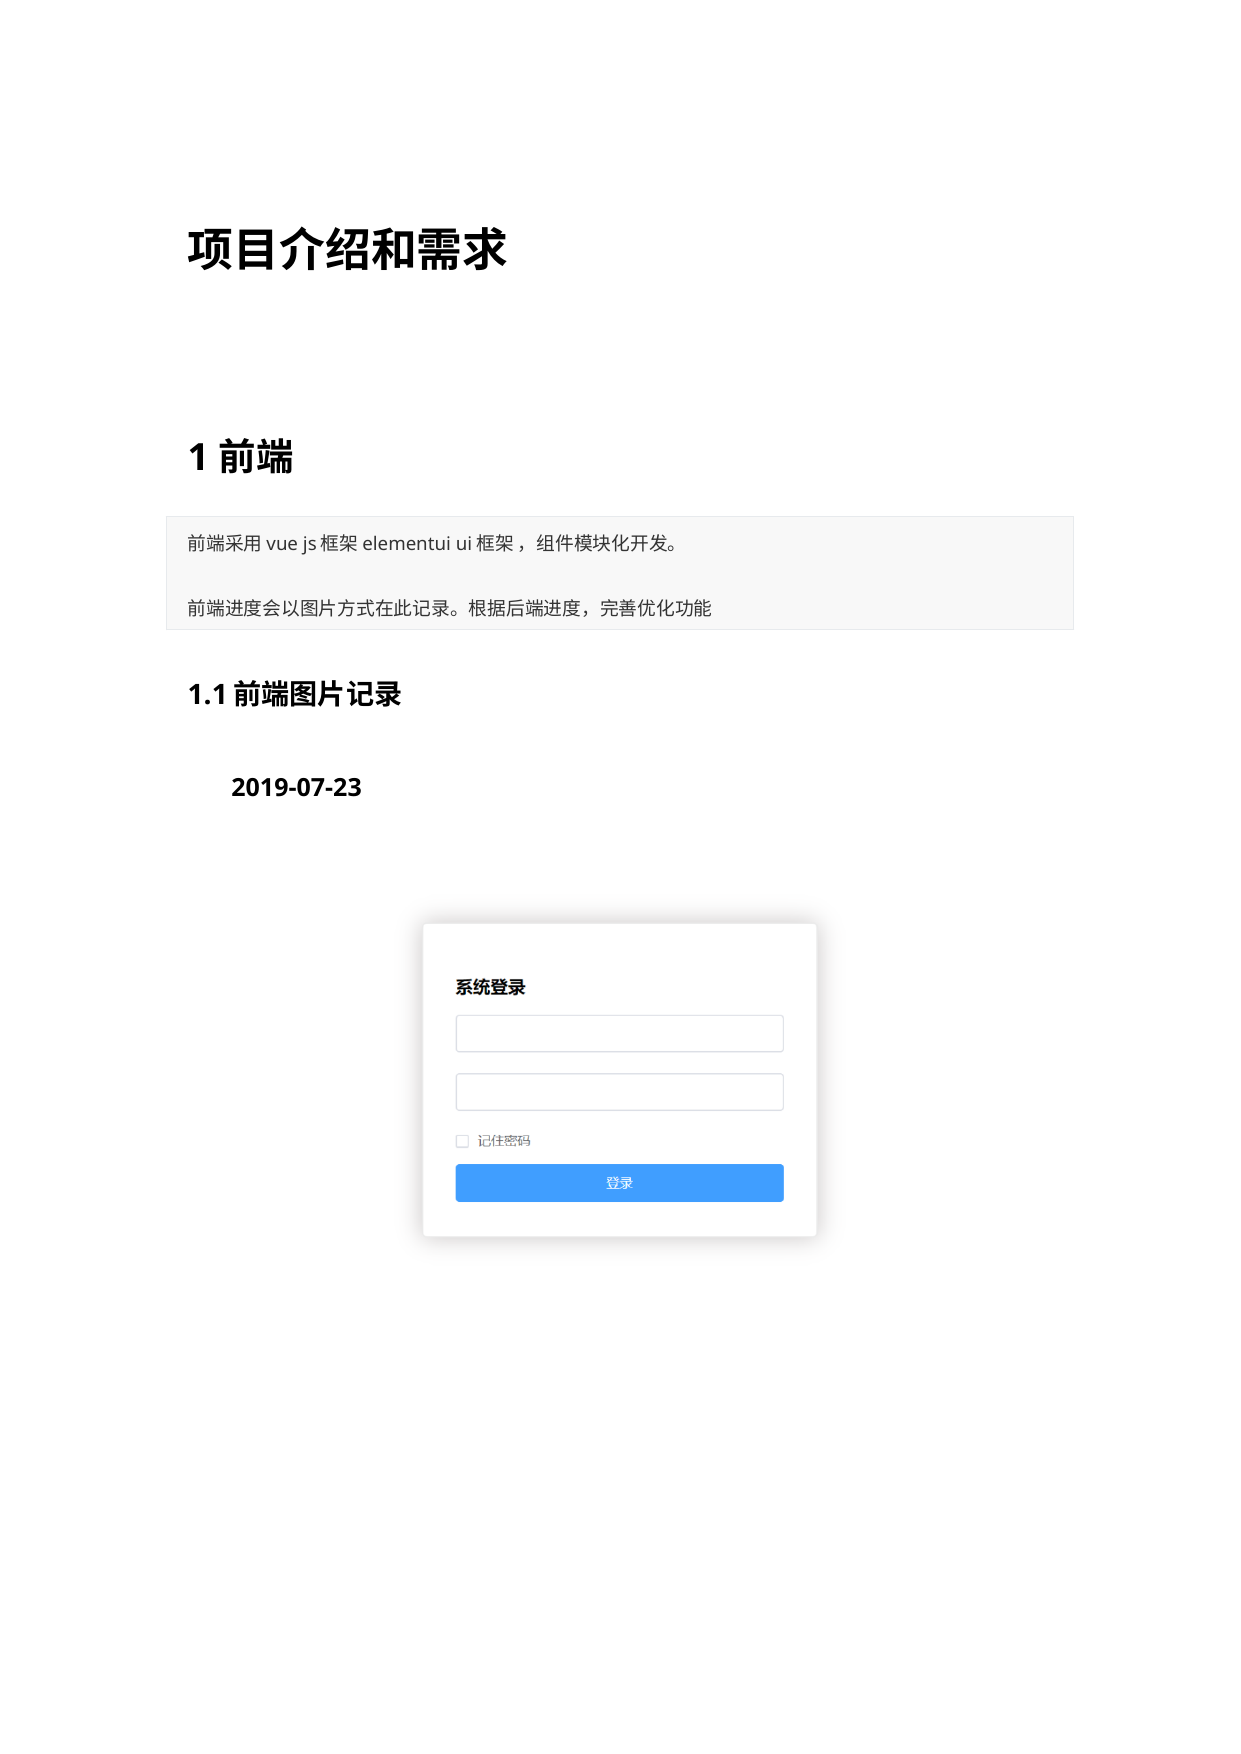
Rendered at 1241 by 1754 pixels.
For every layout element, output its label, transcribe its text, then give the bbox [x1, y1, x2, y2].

picture [187, 847, 1052, 1330]
subtitle 2019-07-23 [187, 754, 1053, 819]
subtitle 1.1前端图片记录 [187, 659, 1053, 724]
subtitle 项目介绍和需求 [187, 197, 1053, 295]
subtitle 1 前端 [187, 422, 1053, 487]
text 前端采用vue js框架 elementui ui框架 ，组件模块化开发。 ​ 前端进度会以图片方式在此记录。根据后端进度，完善优化功能 [167, 517, 1073, 629]
